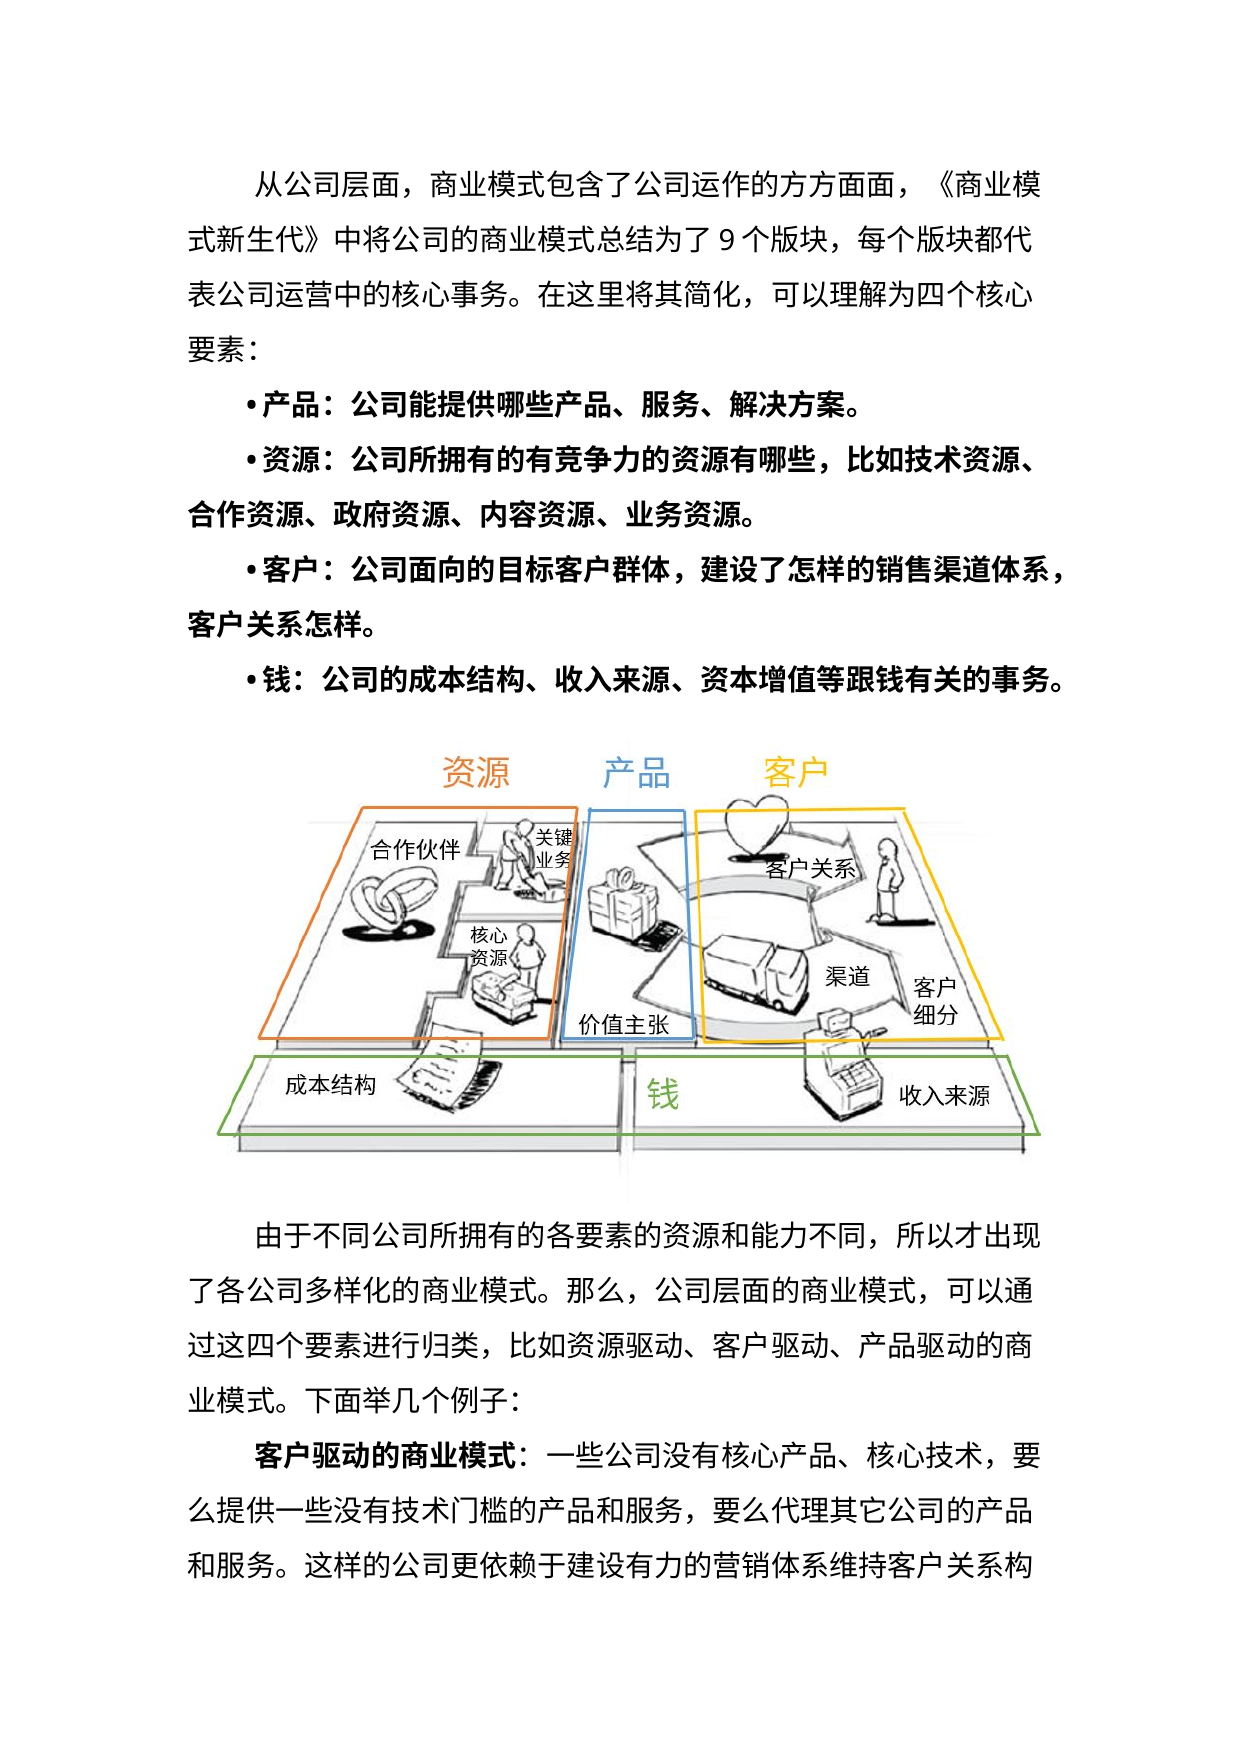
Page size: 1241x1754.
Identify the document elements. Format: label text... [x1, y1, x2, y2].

list 客户：公司面向的目标客户群体，建设了怎样的销售渠道体系，客户关系怎样。 [187, 547, 1053, 644]
text 从公司层面，商业模式包含了公司运作的方方面面，《商业模式新生代》中将公司的商业模式总结为了9个版块，每个版块都代表公司运营中的核心事务。在这里将其简化，可以理解为四个核心要素： [187, 162, 1053, 369]
list 产品：公司能提供哪些产品、服务、解决方案。 [187, 382, 1053, 424]
text 由于不同公司所拥有的各要素的资源和能力不同，所以才出现了各公司多样化的商业模式。那么，公司层面的商业模式，可以通过这四个要素进行归类，比如资源驱动、客户驱动、产品驱动的商业模式。下面举几个例子： [187, 1213, 1053, 1420]
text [187, 1432, 1053, 1584]
list 资源：公司所拥有的有竞争力的资源有哪些，比如技术资源、合作资源、政府资源、内容资源、业务资源。 [187, 437, 1053, 534]
picture [187, 711, 1078, 1204]
list 钱：公司的成本结构、收入来源、资本增值等跟钱有关的事务。 [187, 657, 1053, 699]
